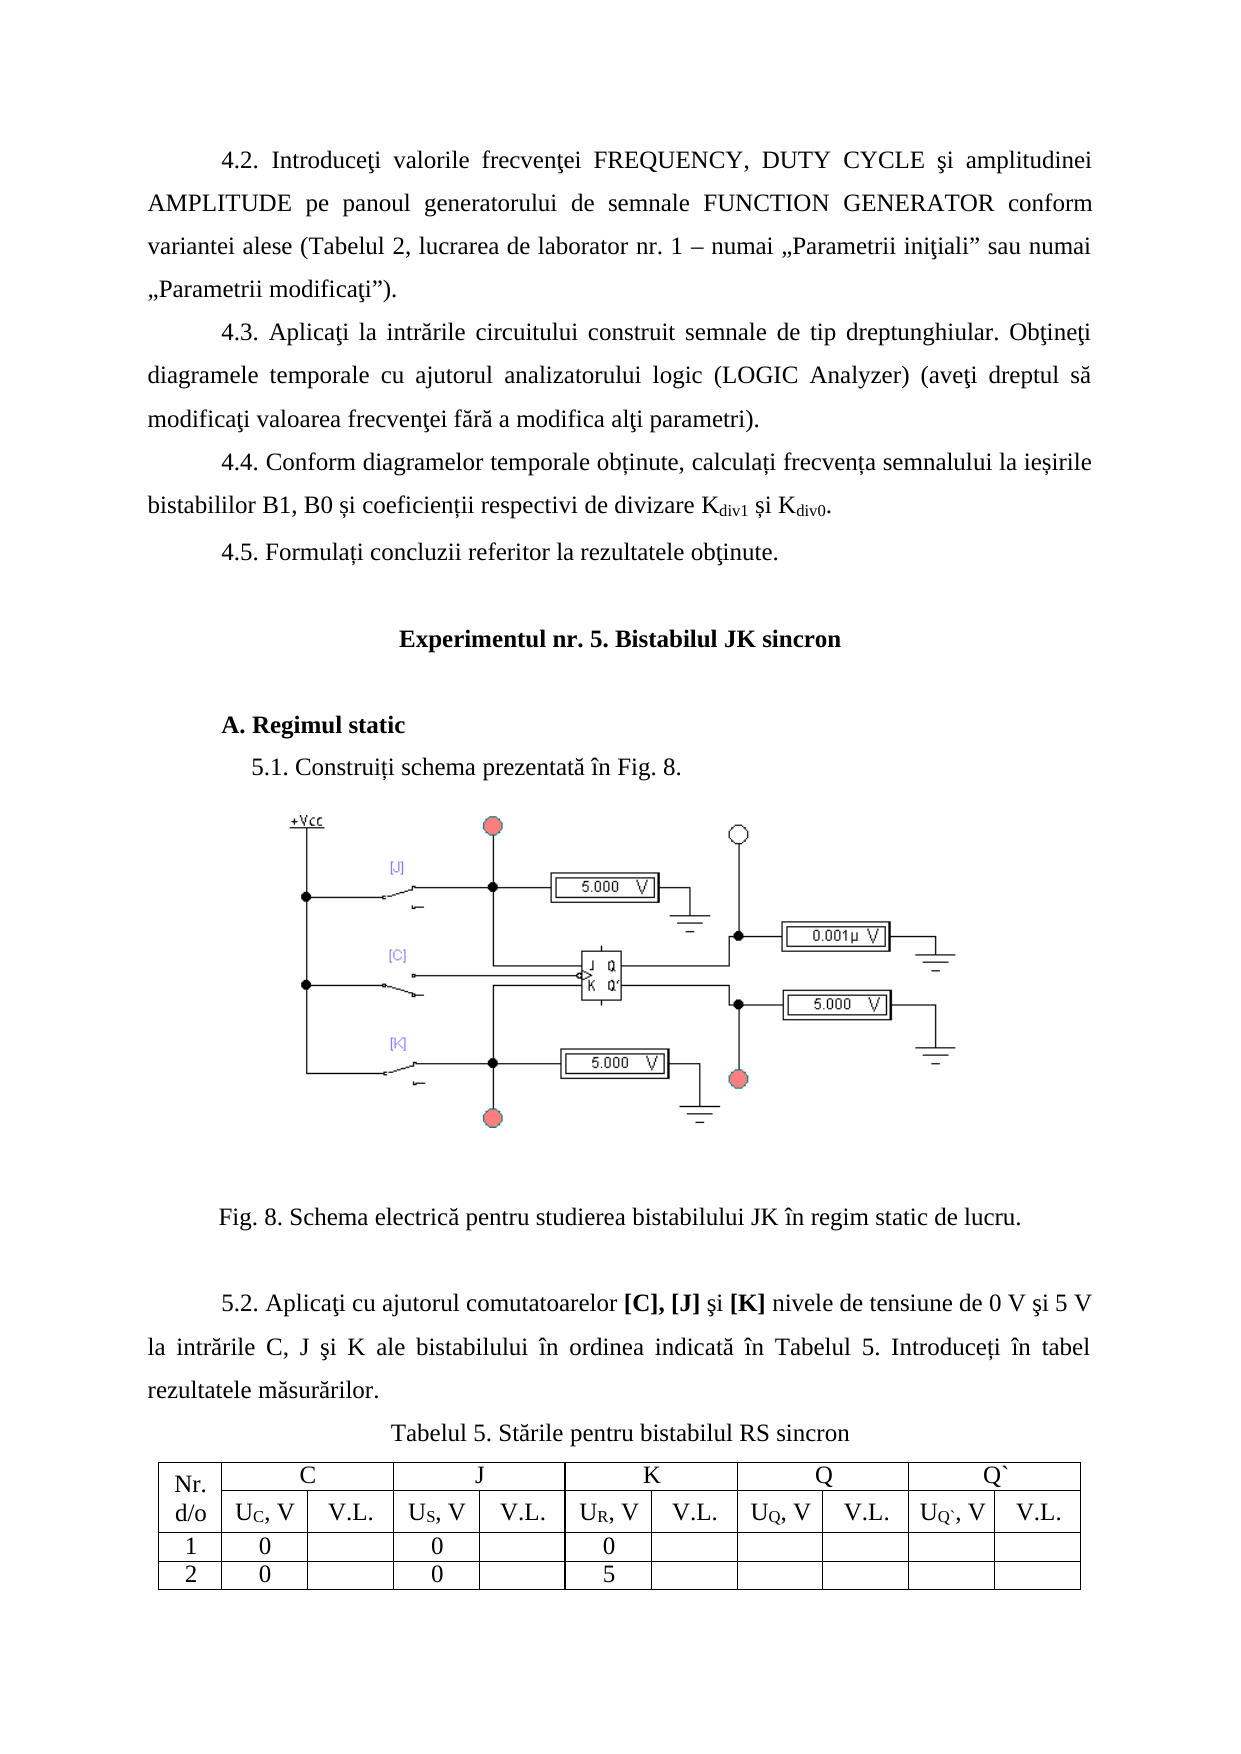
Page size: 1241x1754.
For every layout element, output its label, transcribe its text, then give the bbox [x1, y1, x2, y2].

table_header J [394, 1463, 564, 1490]
table_header C [222, 1463, 393, 1490]
table_cell 5 [566, 1562, 651, 1589]
table_cell V.L. [652, 1491, 737, 1532]
table_cell V.L. [308, 1491, 393, 1532]
text „Parametrii modificaţi”). [147, 274, 1105, 303]
table_cell 1 [159, 1533, 221, 1561]
table_cell 0 [222, 1533, 307, 1561]
list Aplicaţi cu ajutorul comutatoarelor [C], [J] şi [K] nivele de tensiune de 0 V şi 5 V la intrările C, J şi K ale bistabilului în ordinea indicată în Tabelul 5. Introduceți în tabel rezultatele măsurărilor. [147, 1288, 1092, 1403]
table_cell UQ, V [738, 1491, 822, 1532]
table_cell [823, 1533, 908, 1561]
table_cell [480, 1562, 564, 1589]
table_cell [909, 1562, 994, 1589]
list Introduceţi valorile frecvenţei FREQUENCY, DUTY CYCLE şi amplitudinei AMPLITUDE pe panoul generatorului de semnale FUNCTION GENERATOR conform variantei alese (Tabelul 2, lucrarea de laborator nr. 1 – numai „Parametrii iniţiali” sau numai [147, 145, 1093, 260]
list Conform diagramelor temporale obținute, calculați frecvența semnalului la ieșirile bistabililor B1, B0 și coeficienții respectivi de divizare Kdiv1 și Kdiv0. [147, 447, 1093, 522]
list Regimul static [221, 710, 1105, 739]
table_cell UQ`, V [909, 1491, 994, 1532]
list Formulați concluzii referitor la rezultatele obţinute. [221, 537, 1105, 566]
table_cell UC, V [222, 1491, 307, 1532]
subtitle Experimentul nr. 5. Bistabilul JK sincron [162, 624, 1078, 652]
table_header Q [738, 1463, 908, 1490]
table_cell [308, 1533, 393, 1561]
list Aplicaţi la intrările circuitului construit semnale de tip dreptunghiular. Obţineţi diagramele temporale cu ajutorul analizatorului logic (LOGIC Analyzer) (aveţi dreptul să modificaţi valoarea frecvenţei fără a modifica alţi parametri). [147, 317, 1092, 432]
table_cell UR, V [566, 1491, 651, 1532]
list Construiți schema prezentată în Fig. 8. [251, 752, 1105, 781]
table_cell V.L. [480, 1491, 564, 1532]
table_cell [738, 1562, 822, 1589]
table_cell [738, 1533, 822, 1561]
table_cell [652, 1533, 737, 1561]
table_cell V.L. [995, 1491, 1080, 1532]
picture [289, 815, 956, 1128]
table_cell 0 [566, 1533, 651, 1561]
table_cell [995, 1562, 1080, 1589]
table_cell 2 [159, 1562, 221, 1589]
table_cell [480, 1533, 564, 1561]
table_cell [995, 1533, 1080, 1561]
table_cell V.L. [823, 1491, 908, 1532]
table_cell US, V [394, 1491, 479, 1532]
table_cell [823, 1562, 908, 1589]
table_header K [566, 1463, 737, 1490]
text Tabelul 5. Stările pentru bistabilul RS sincron [162, 1418, 1078, 1447]
text Fig. 8. Schema electrică pentru studierea bistabilului JK în regim static de lucru. [162, 1202, 1077, 1231]
table_cell 0 [394, 1533, 479, 1561]
table_cell [652, 1562, 737, 1589]
table_header Q` [909, 1463, 1080, 1490]
table_cell [909, 1533, 994, 1561]
table_cell 0 [394, 1562, 479, 1589]
table_cell [308, 1562, 393, 1589]
table_cell 0 [222, 1562, 307, 1589]
table_header Nr. d/o [159, 1463, 221, 1532]
